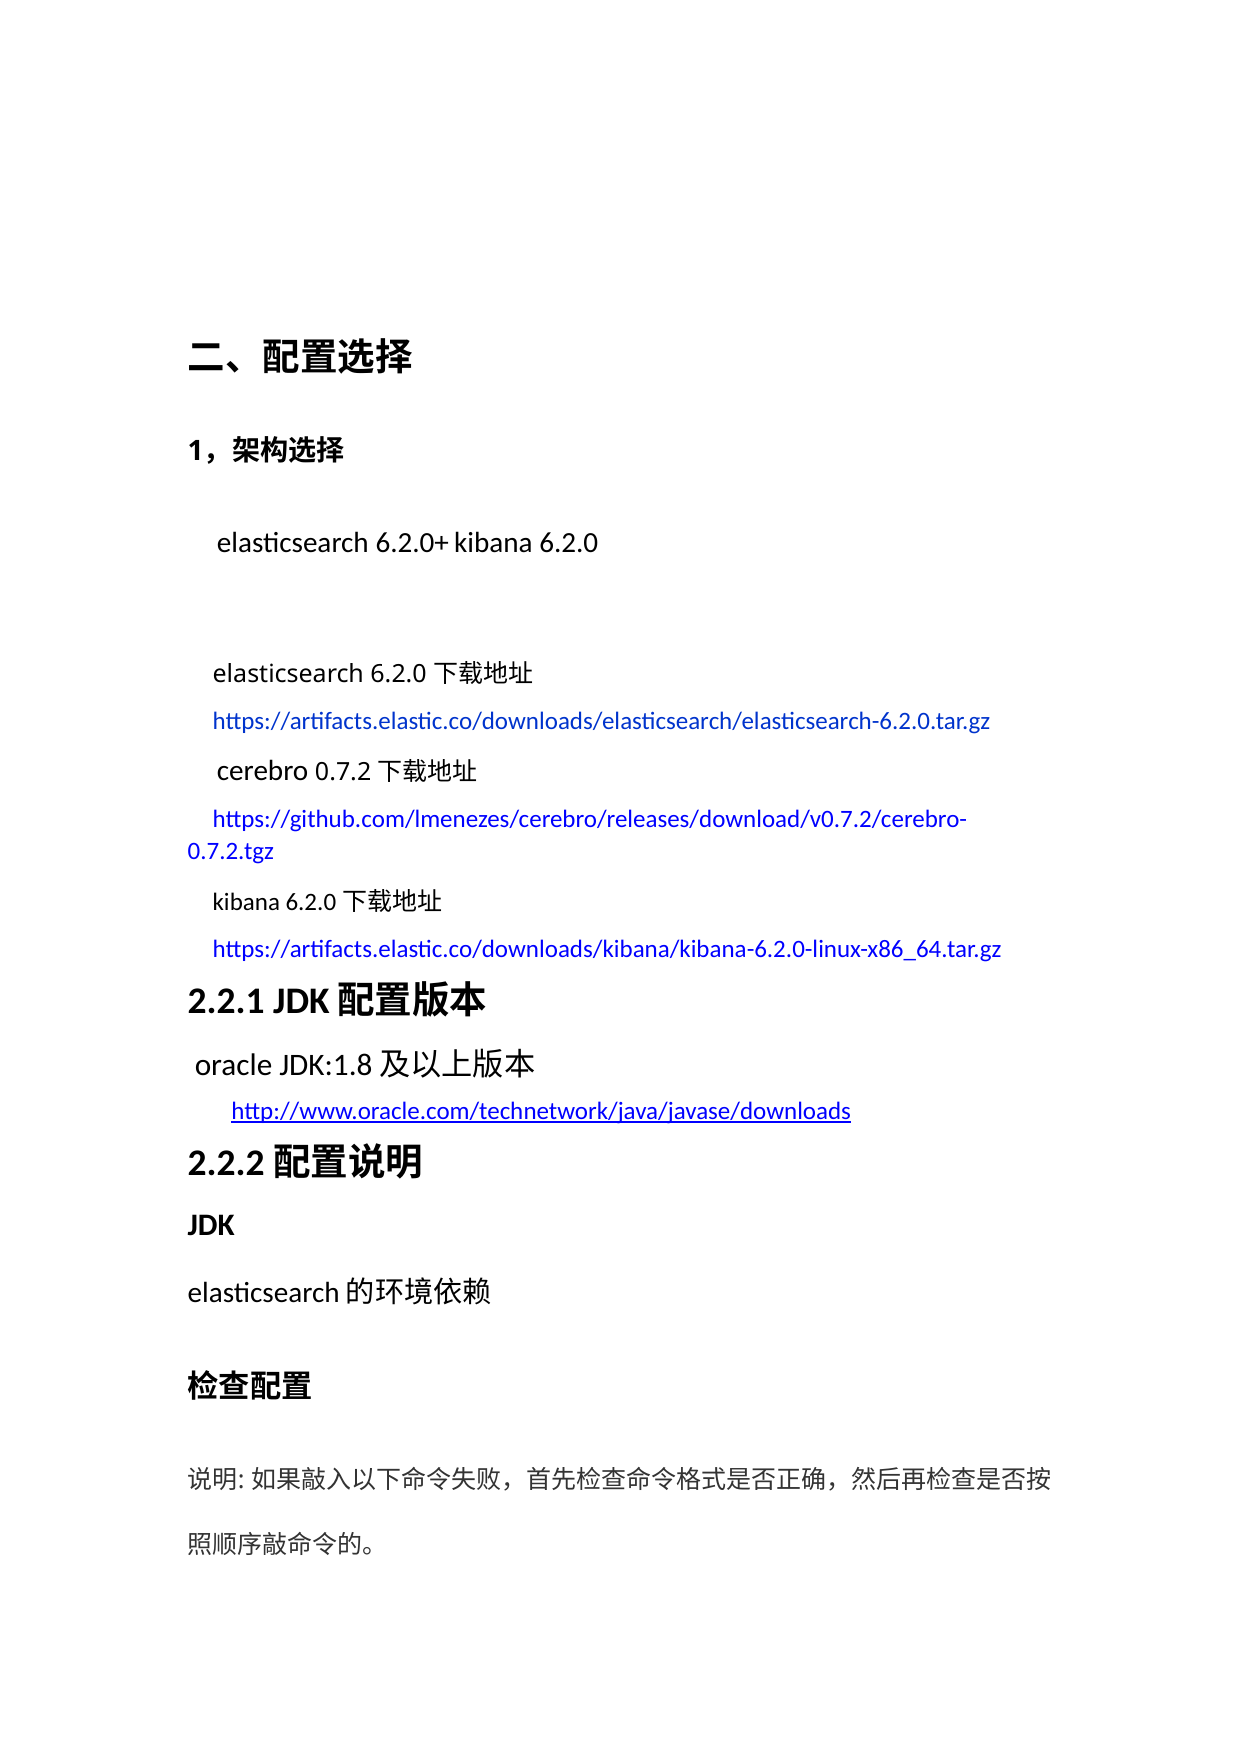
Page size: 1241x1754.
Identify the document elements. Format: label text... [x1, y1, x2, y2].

text JDK [187, 1192, 1053, 1257]
text oracle JDK:1.8及以上版本 [187, 1029, 1053, 1094]
text kibana 6.2.0 下载地址 [187, 867, 1053, 932]
text elasticsearch的环境依赖 [187, 1257, 1053, 1322]
text cerebro 0.7.2 下载地址 [187, 737, 1053, 802]
text https://artifacts.elastic.co/downloads/elasticsearch/elasticsearch-6.2.0.tar.gz [187, 704, 1053, 737]
text https://github.com/lmenezes/cerebro/releases/download/v0.7.2/cerebro-0.7.2.tgz [187, 802, 1053, 867]
text https://artifacts.elastic.co/downloads/kibana/kibana-6.2.0-linux-x86_64.tar.gz [187, 932, 1053, 964]
text 2.2.1 JDK配置版本 [187, 964, 1053, 1029]
text http://www.oracle.com/technetwork/java/javase/downloads [187, 1094, 1053, 1127]
subtitle 1，架构选择 [187, 415, 1053, 480]
subtitle 检查配置 [187, 1351, 1053, 1416]
text 2.2.2 配置说明 [187, 1127, 1053, 1192]
text elasticsearch 6.2.0 下载地址 [187, 639, 1053, 704]
text elasticsearch 6.2.0+ kibana 6.2.0 [187, 509, 1053, 574]
text 说明: 如果敲入以下命令失败，首先检查命令格式是否正确，然后再检查是否按照顺序敲命令的。 [187, 1445, 1053, 1575]
subtitle 配置选择 [187, 321, 1053, 386]
